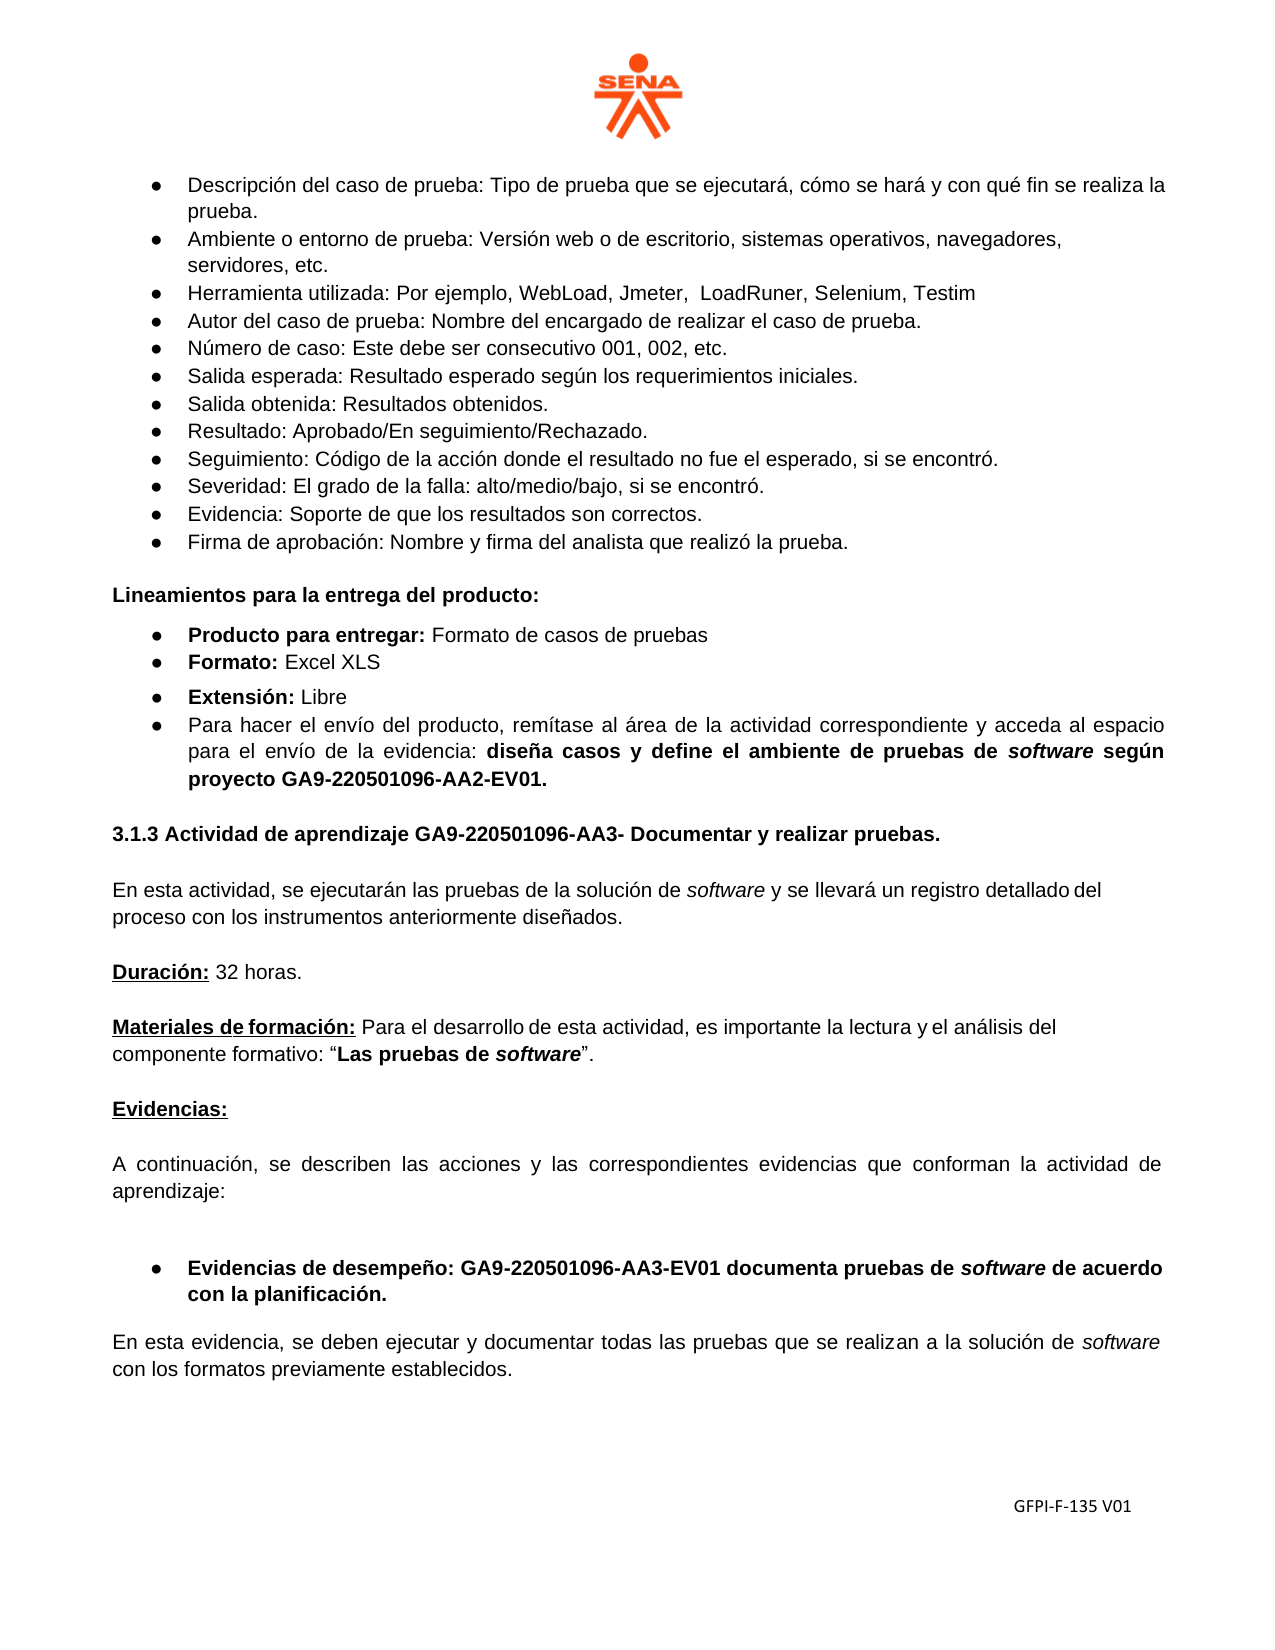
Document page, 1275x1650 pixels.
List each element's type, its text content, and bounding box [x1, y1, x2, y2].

text ● Resultado: Aprobado/En seguimiento/Rechazado. [150, 418, 1188, 444]
text Lineamientos para la entrega del producto: [112, 583, 1188, 607]
text ● Ambiente o entorno de prueba: Versión web o de escritorio, sistemas operativos, navegadores, servidores, etc. [150, 226, 1168, 277]
text ● Salida esperada: Resultado esperado según los requerimientos iniciales. ● Salida obtenida: Resultados obtenidos. [150, 363, 866, 416]
text A continuación, se describen las acciones y las correspondientes evidencias que conforman la actividad de aprendizaje: [112, 1152, 1169, 1203]
text ● Para hacer el envío del producto, remítase al área de la actividad correspondiente y acceda al espacio para el envío de la evidencia: diseña casos y define el ambiente de pruebas de software según proyecto GA9-220501096-AA2-EV01. [150, 712, 1166, 790]
text ● Extensión: Libre [150, 685, 1188, 709]
text GFPI-F-135 V01 [1014, 1494, 1188, 1517]
text ● Seguimiento: Código de la acción donde el resultado no fue el esperado, si se encontró. ● Severidad: El grado de la falla: alto/medio/bajo, si se encontró. [150, 446, 1006, 499]
text ● Descripción del caso de prueba: Tipo de prueba que se ejecutará, cómo se hará y con qué fin se realiza la prueba. [150, 172, 1168, 222]
text Evidencias: [112, 1097, 1188, 1121]
text 3.1.3 Actividad de aprendizaje GA9-220501096-AA3- Documentar y realizar pruebas. [112, 822, 1188, 846]
text Materiales deformación: Para el desarrollode esta actividad, es importante la lectura yel análisis del componente formativo: “Las pruebas de software”. [112, 1015, 1168, 1066]
text ● Producto para entregar: Formato de casos de pruebas ● Formato: Excel XLS [150, 622, 714, 674]
text En esta actividad, se ejecutarán las pruebas de la solución de software y se llevará un registro detalladodel proceso con los instrumentos anteriormente diseñados. [112, 877, 1169, 928]
text Duración: 32 horas. [112, 959, 1188, 983]
picture [586, 47, 689, 144]
text En esta evidencia, se deben ejecutar y documentar todas las pruebas que se realizan a la solución de software con los formatos previamente establecidos. [112, 1330, 1169, 1380]
text ● Evidencia: Soporte de que los resultados son correctos. [150, 501, 1188, 527]
text ● Número de caso: Este debe ser consecutivo 001, 002, etc. [150, 335, 1188, 361]
text ● Firma de aprobación: Nombre y firma del analista que realizó la prueba. [150, 529, 1188, 555]
text ● Herramienta utilizada: Por ejemplo, WebLoad, Jmeter, LoadRuner, Selenium, Testim ● Autor del caso de prueba: Nombre del encargado de realizar el caso de prueba. [150, 280, 982, 333]
text ● Evidencias de desempeño: GA9-220501096-AA3-EV01 documenta pruebas de software de acuerdo con la planificación. [150, 1255, 1169, 1306]
